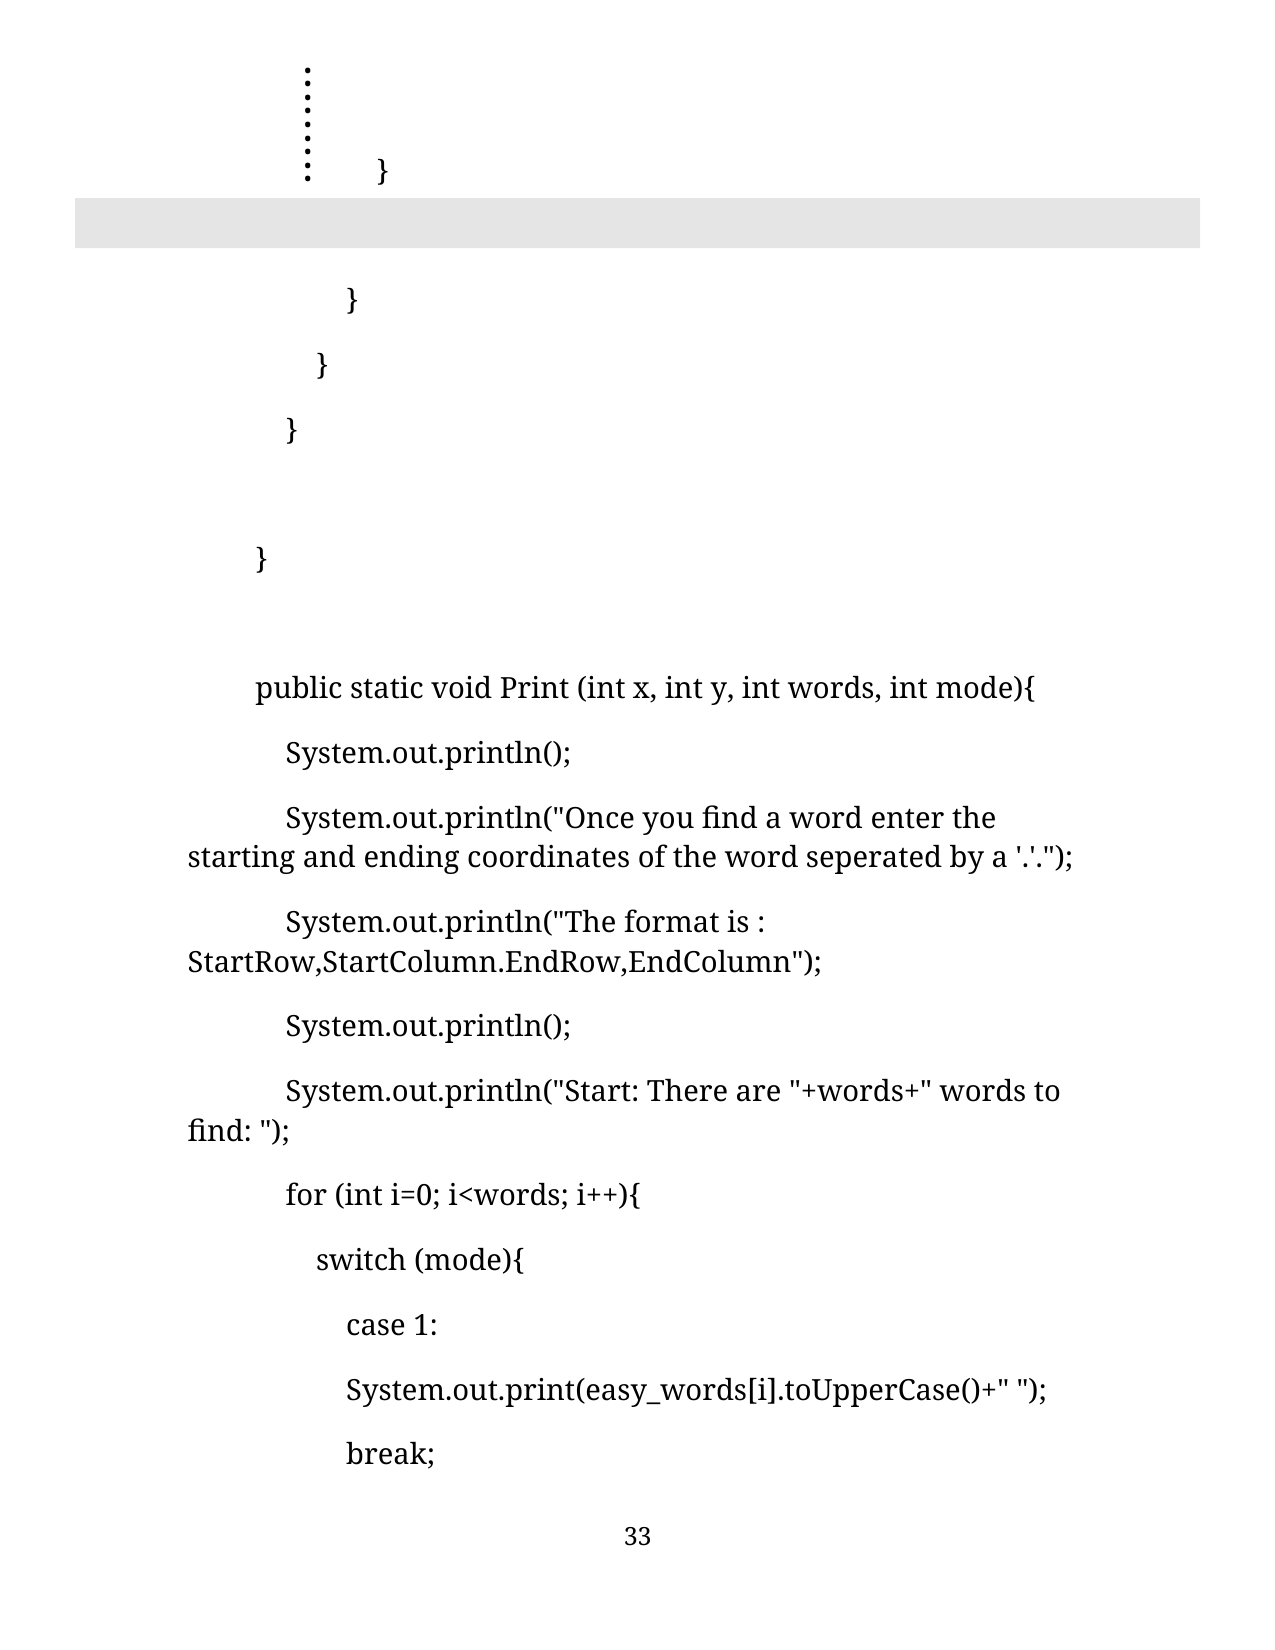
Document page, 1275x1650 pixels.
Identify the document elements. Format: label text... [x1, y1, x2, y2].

text } [187, 344, 1087, 384]
text System.out.println(); [187, 732, 1087, 772]
text case 1: [187, 1304, 1087, 1344]
text System.out.println("Once you find a word enter the starting and ending coordinates of the word seperated by a '.'."); [187, 797, 1087, 876]
text } [187, 409, 1087, 448]
text System.out.println(); [187, 1006, 1087, 1045]
text System.out.println("The format is : StartRow,StartColumn.EndRow,EndColumn"); [187, 901, 1087, 981]
text break; [187, 1433, 1087, 1473]
text switch (mode){ [187, 1239, 1087, 1279]
text } [187, 538, 1087, 578]
text System.out.print(easy_words[i].toUpperCase()+" "); [187, 1369, 1087, 1408]
text System.out.println("Start: There are "+words+" words to find: "); [187, 1070, 1087, 1150]
text for (int i=0; i<words; i++){ [187, 1175, 1087, 1214]
text } [187, 150, 1087, 190]
text } [187, 279, 1087, 319]
text public static void Print (int x, int y, int words, int mode){ [187, 667, 1087, 707]
